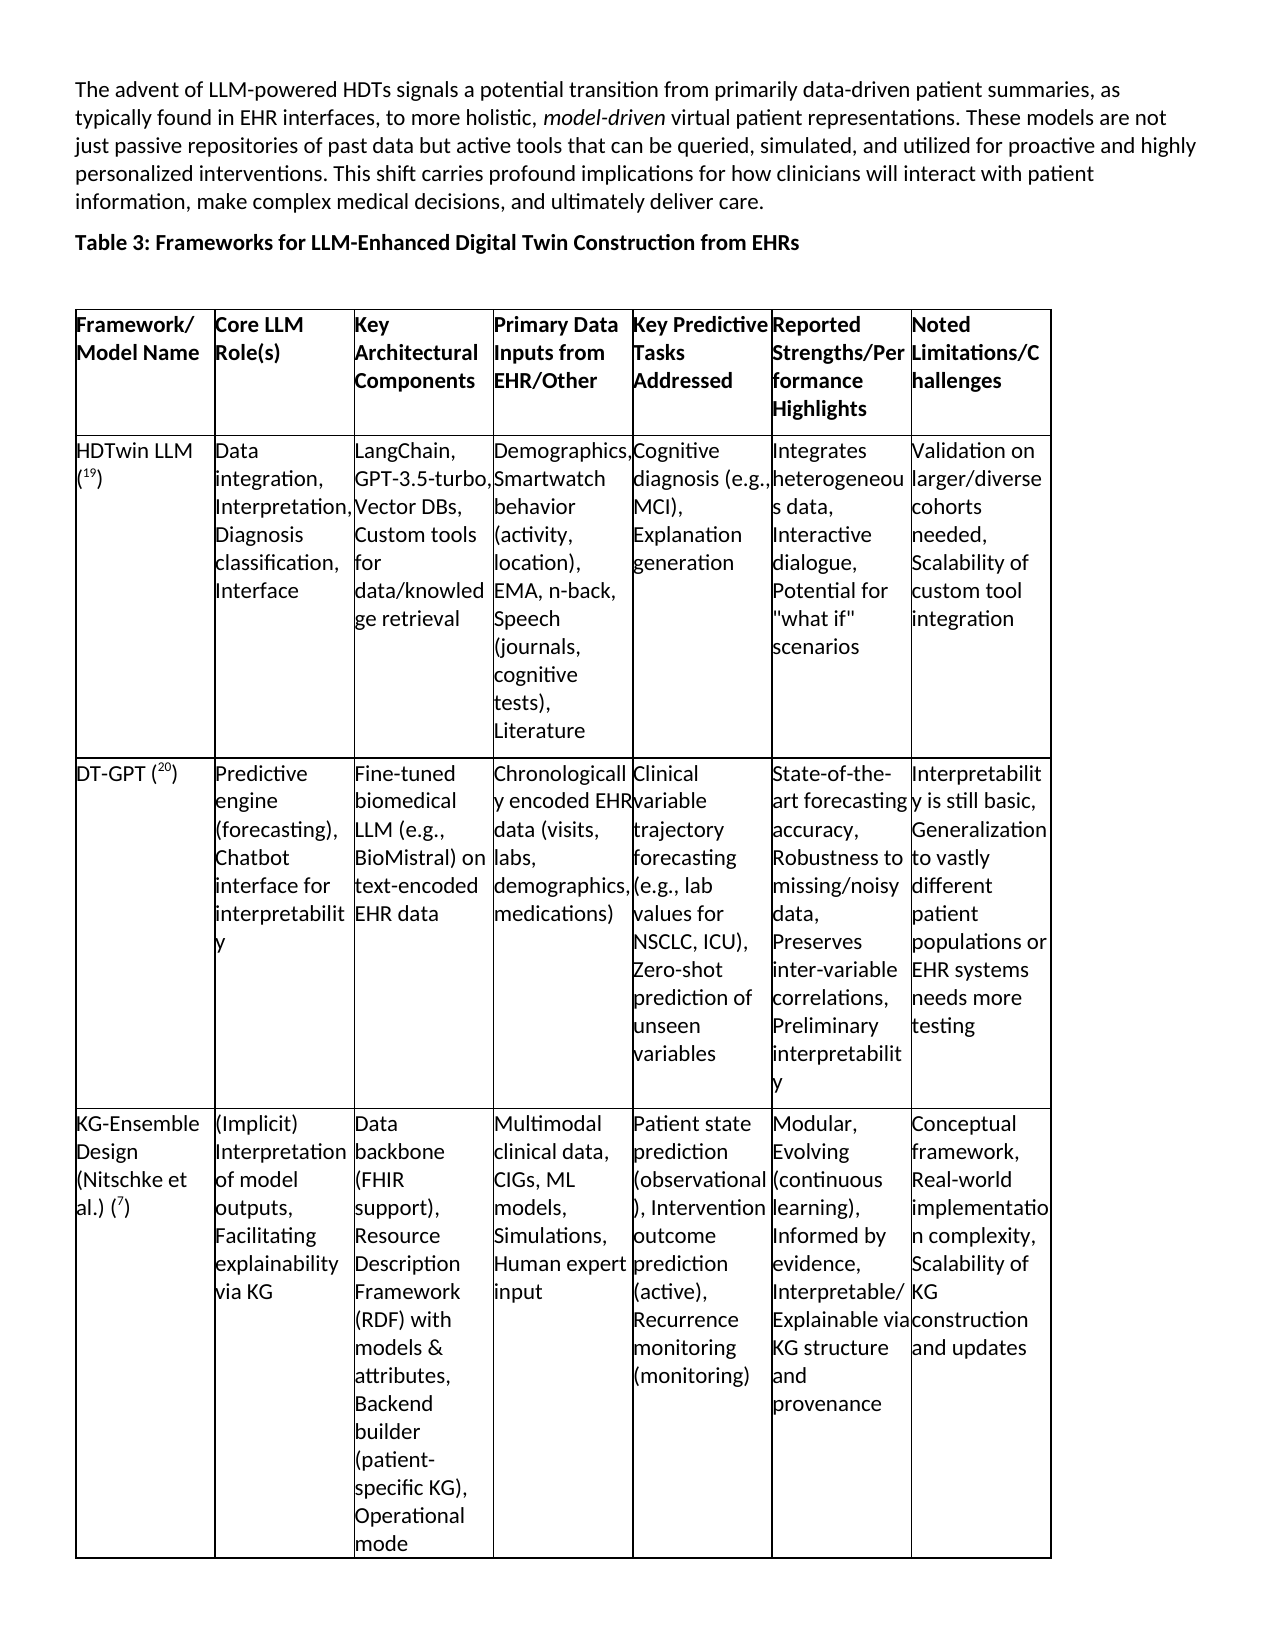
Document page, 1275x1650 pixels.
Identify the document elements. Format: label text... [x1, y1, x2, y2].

table_cell Demographics, Smartwatch behavior (activity, location), EMA, n-back, Speech (journals, cognitive tests), Literature [494, 436, 632, 757]
text The advent of LLM-powered HDTs signals a potential transition from primarily data-driven patient summaries, as typically found in EHR interfaces, to more holistic, model-driven virtual patient representations. These models are not just passive repositories of past data but active tools that can be queried, simulated, and utilized for proactive and highly personalized interventions. This shift carries profound implications for how clinicians will interact with patient information, make complex medical decisions, and ultimately deliver care. [75, 75, 1200, 215]
table_cell Cognitive diagnosis (e.g., MCI), Explanation generation [634, 436, 771, 757]
text Table 3: Frameworks for LLM-Enhanced Digital Twin Construction from EHRs [75, 228, 1200, 256]
table_header Noted Limitations/Challenges [912, 310, 1050, 435]
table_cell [216, 1109, 354, 1557]
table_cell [912, 1109, 1050, 1557]
table_cell HDTwin LLM (19) [77, 436, 214, 757]
table_header Reported Strengths/Performance Highlights [773, 310, 911, 435]
table_cell Predictive engine (forecasting), Chatbot interface for interpretability [216, 759, 354, 1107]
table_header Framework/Model Name [77, 310, 214, 435]
table_cell DT-GPT (20) [77, 759, 214, 1107]
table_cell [355, 1109, 493, 1557]
table_cell State-of-the-art forecasting accuracy, Robustness to missing/noisy data, Preserves inter-variable correlations, Preliminary interpretability [773, 759, 911, 1107]
table_cell Data integration, Interpretation, Diagnosis classification, Interface [216, 436, 354, 757]
table_header Key Predictive Tasks Addressed [634, 310, 771, 435]
table_cell Interpretability is still basic, Generalization to vastly different patient populations or EHR systems needs more testing [912, 759, 1050, 1107]
table_cell Validation on larger/diverse cohorts needed, Scalability of custom tool integration [912, 436, 1050, 757]
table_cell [77, 1109, 214, 1557]
table_header Core LLM Role(s) [216, 310, 354, 435]
table_header Primary Data Inputs from EHR/Other [494, 310, 632, 435]
table_cell Fine-tuned biomedical LLM (e.g., BioMistral) on text-encoded EHR data [355, 759, 493, 1107]
table_header Key Architectural Components [355, 310, 493, 435]
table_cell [634, 1109, 771, 1557]
table_cell Clinical variable trajectory forecasting (e.g., lab values for NSCLC, ICU), Zero-shot prediction of unseen variables [634, 759, 771, 1107]
table_cell Integrates heterogeneous data, Interactive dialogue, Potential for "what if" scenarios [773, 436, 911, 757]
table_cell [494, 1109, 632, 1557]
table_cell Chronologically encoded EHR data (visits, labs, demographics, medications) [494, 759, 632, 1107]
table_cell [773, 1109, 911, 1557]
table_cell LangChain, GPT-3.5-turbo, Vector DBs, Custom tools for data/knowledge retrieval [355, 436, 493, 757]
